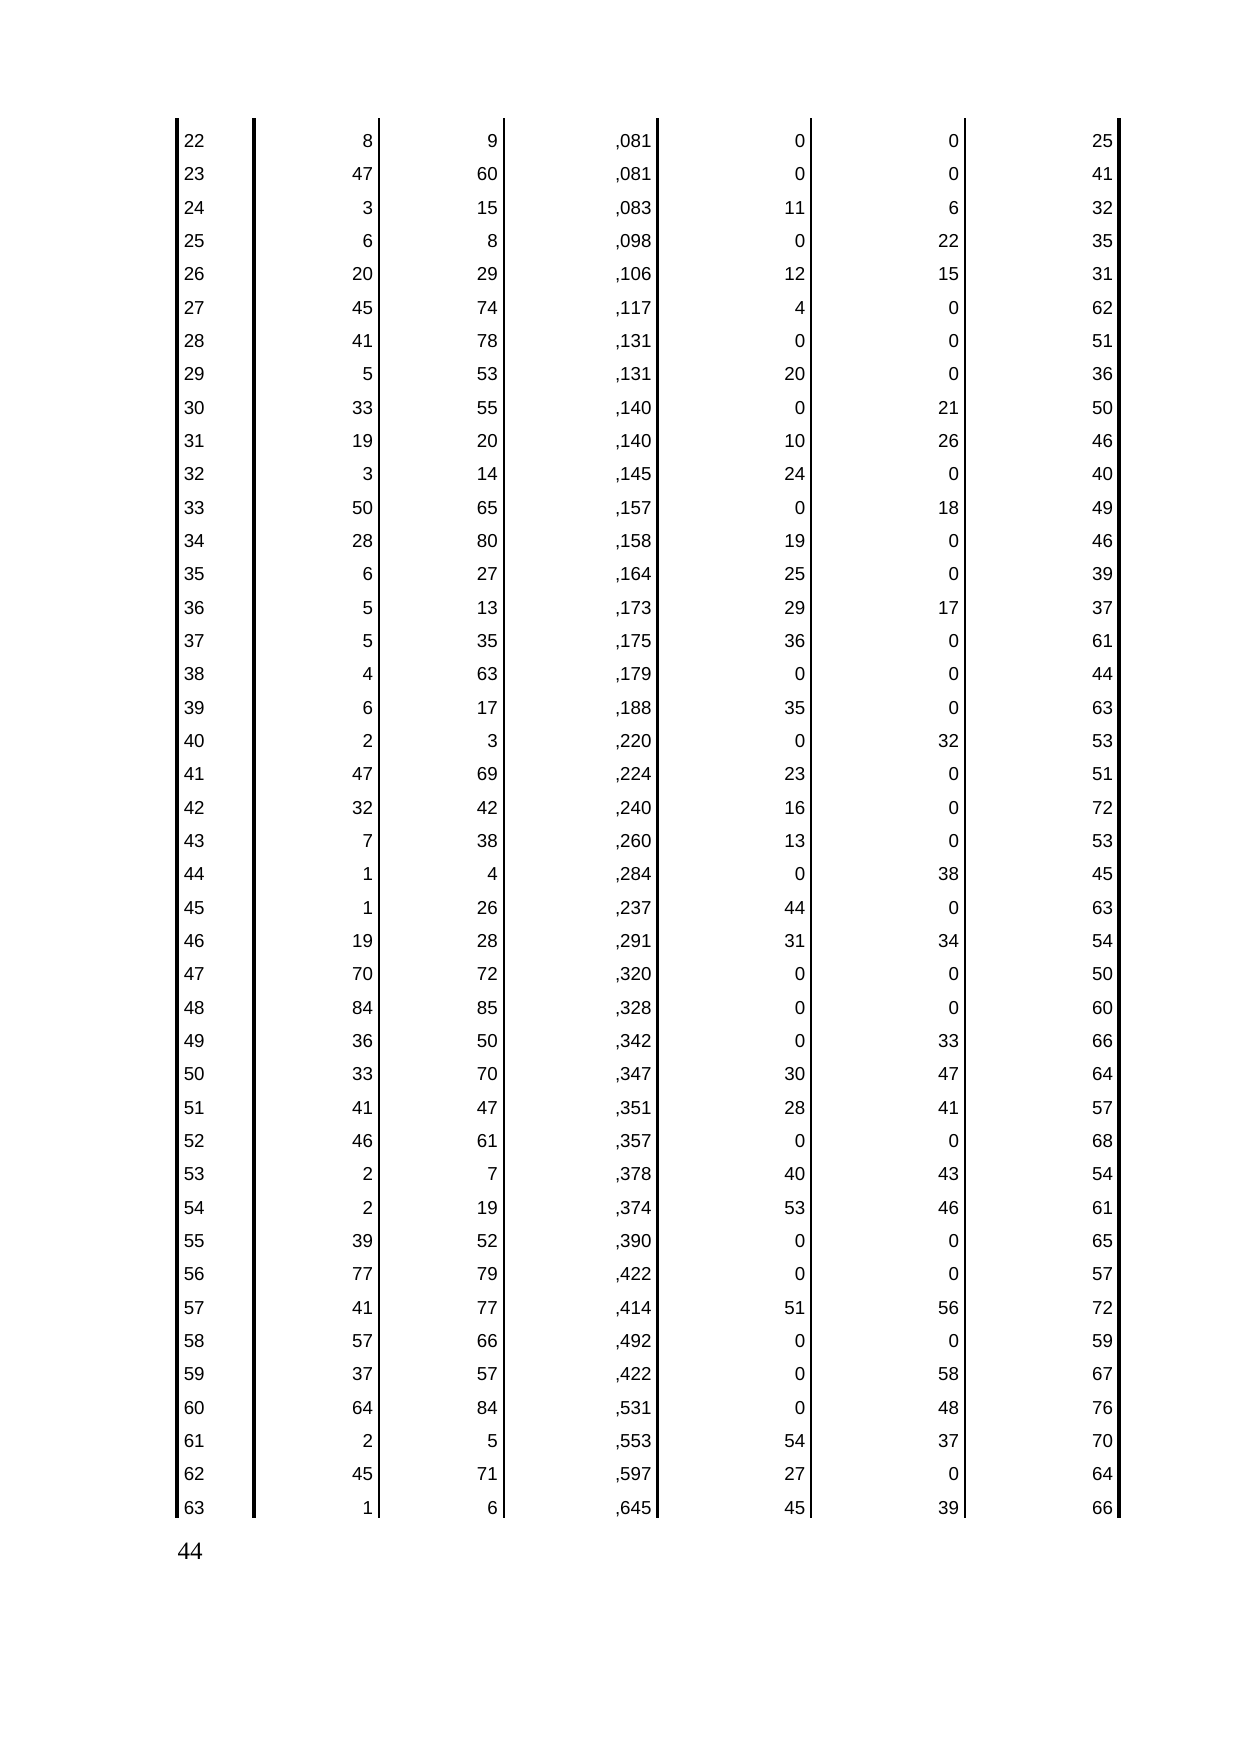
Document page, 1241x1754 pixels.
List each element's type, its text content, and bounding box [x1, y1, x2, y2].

table_cell 28 [179, 318, 252, 351]
table_cell 49 [966, 485, 1117, 518]
table_cell 33 [256, 385, 378, 418]
table_cell 24 [659, 451, 810, 485]
table_cell 26 [179, 251, 252, 285]
table_cell 0 [659, 118, 810, 151]
table_cell 24 [179, 185, 252, 218]
table_cell 23 [179, 151, 252, 185]
table_cell 36 [966, 351, 1117, 385]
table_cell 18 [812, 485, 964, 518]
table_cell 31 [966, 251, 1117, 285]
table_cell 5 [256, 351, 378, 385]
table_cell 8 [256, 118, 378, 151]
table_cell 0 [659, 218, 810, 251]
table_cell 47 [256, 151, 378, 185]
table_cell 32 [179, 451, 252, 485]
table_cell 15 [812, 251, 964, 285]
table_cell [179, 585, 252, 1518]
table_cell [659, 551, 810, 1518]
table_cell 20 [659, 351, 810, 385]
table_cell 29 [179, 351, 252, 385]
table_cell 22 [812, 218, 964, 251]
table_cell ,158 [505, 518, 656, 551]
table_cell 40 [966, 451, 1117, 485]
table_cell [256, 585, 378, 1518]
table_cell 12 [659, 251, 810, 285]
table_cell 78 [380, 318, 503, 351]
table_cell 26 [812, 418, 964, 451]
table_cell 0 [812, 151, 964, 185]
table_cell 0 [812, 351, 964, 385]
table_cell ,106 [505, 251, 656, 285]
table_cell 65 [380, 485, 503, 518]
table_cell 46 [966, 418, 1117, 451]
table_cell 9 [380, 118, 503, 151]
table_cell ,098 [505, 218, 656, 251]
table_cell 32 [966, 185, 1117, 218]
table_cell 55 [380, 385, 503, 418]
table_cell 0 [659, 485, 810, 518]
table_cell ,145 [505, 451, 656, 485]
table_cell 3 [256, 451, 378, 485]
table_cell 11 [659, 185, 810, 218]
table_cell ,117 [505, 285, 656, 318]
table_cell 25 [966, 118, 1117, 151]
table_cell 19 [256, 418, 378, 451]
table_cell 8 [380, 218, 503, 251]
table_cell 35 [966, 218, 1117, 251]
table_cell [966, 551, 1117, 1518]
table_cell 31 [179, 418, 252, 451]
table_cell 50 [966, 385, 1117, 418]
table_cell 41 [256, 318, 378, 351]
table_cell 19 [659, 518, 810, 551]
table_cell 3 [256, 185, 378, 218]
table_cell 30 [179, 385, 252, 418]
table_cell 45 [256, 285, 378, 318]
table_cell 46 [966, 518, 1117, 551]
table_cell ,140 [505, 418, 656, 451]
table_cell 15 [380, 185, 503, 218]
table_cell 27 [380, 551, 503, 585]
table_cell 53 [380, 351, 503, 385]
table_cell 0 [659, 385, 810, 418]
table_cell ,157 [505, 485, 656, 518]
table_cell 62 [966, 285, 1117, 318]
table_cell 41 [966, 151, 1117, 185]
table_cell 20 [256, 251, 378, 285]
table_cell 74 [380, 285, 503, 318]
table_cell ,140 [505, 385, 656, 418]
table_cell ,081 [505, 118, 656, 151]
table_cell 20 [380, 418, 503, 451]
table_cell 80 [380, 518, 503, 551]
table_cell 35 [179, 551, 252, 585]
table_cell 4 [659, 285, 810, 318]
table_cell ,131 [505, 318, 656, 351]
table_cell 0 [812, 518, 964, 551]
table_cell 10 [659, 418, 810, 451]
table_cell 6 [256, 551, 378, 585]
table_cell 0 [812, 318, 964, 351]
table_cell 51 [966, 318, 1117, 351]
table_cell 33 [179, 485, 252, 518]
table_cell ,131 [505, 351, 656, 385]
table_cell ,083 [505, 185, 656, 218]
table_cell 29 [380, 251, 503, 285]
table_cell 50 [256, 485, 378, 518]
table_cell 34 [179, 518, 252, 551]
table_cell 0 [659, 151, 810, 185]
table_cell 28 [256, 518, 378, 551]
table_cell 6 [812, 185, 964, 218]
table_cell 21 [812, 385, 964, 418]
table_cell 0 [812, 285, 964, 318]
table_cell 0 [812, 451, 964, 485]
table_cell 6 [256, 218, 378, 251]
table_cell 25 [179, 218, 252, 251]
table_cell 22 [179, 118, 252, 151]
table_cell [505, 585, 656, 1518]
table_cell ,164 [505, 551, 656, 585]
table_cell 0 [812, 118, 964, 151]
table_cell 0 [659, 318, 810, 351]
table_cell 27 [179, 285, 252, 318]
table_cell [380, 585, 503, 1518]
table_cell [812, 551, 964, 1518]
table_cell 14 [380, 451, 503, 485]
table_cell 60 [380, 151, 503, 185]
table_cell ,081 [505, 151, 656, 185]
